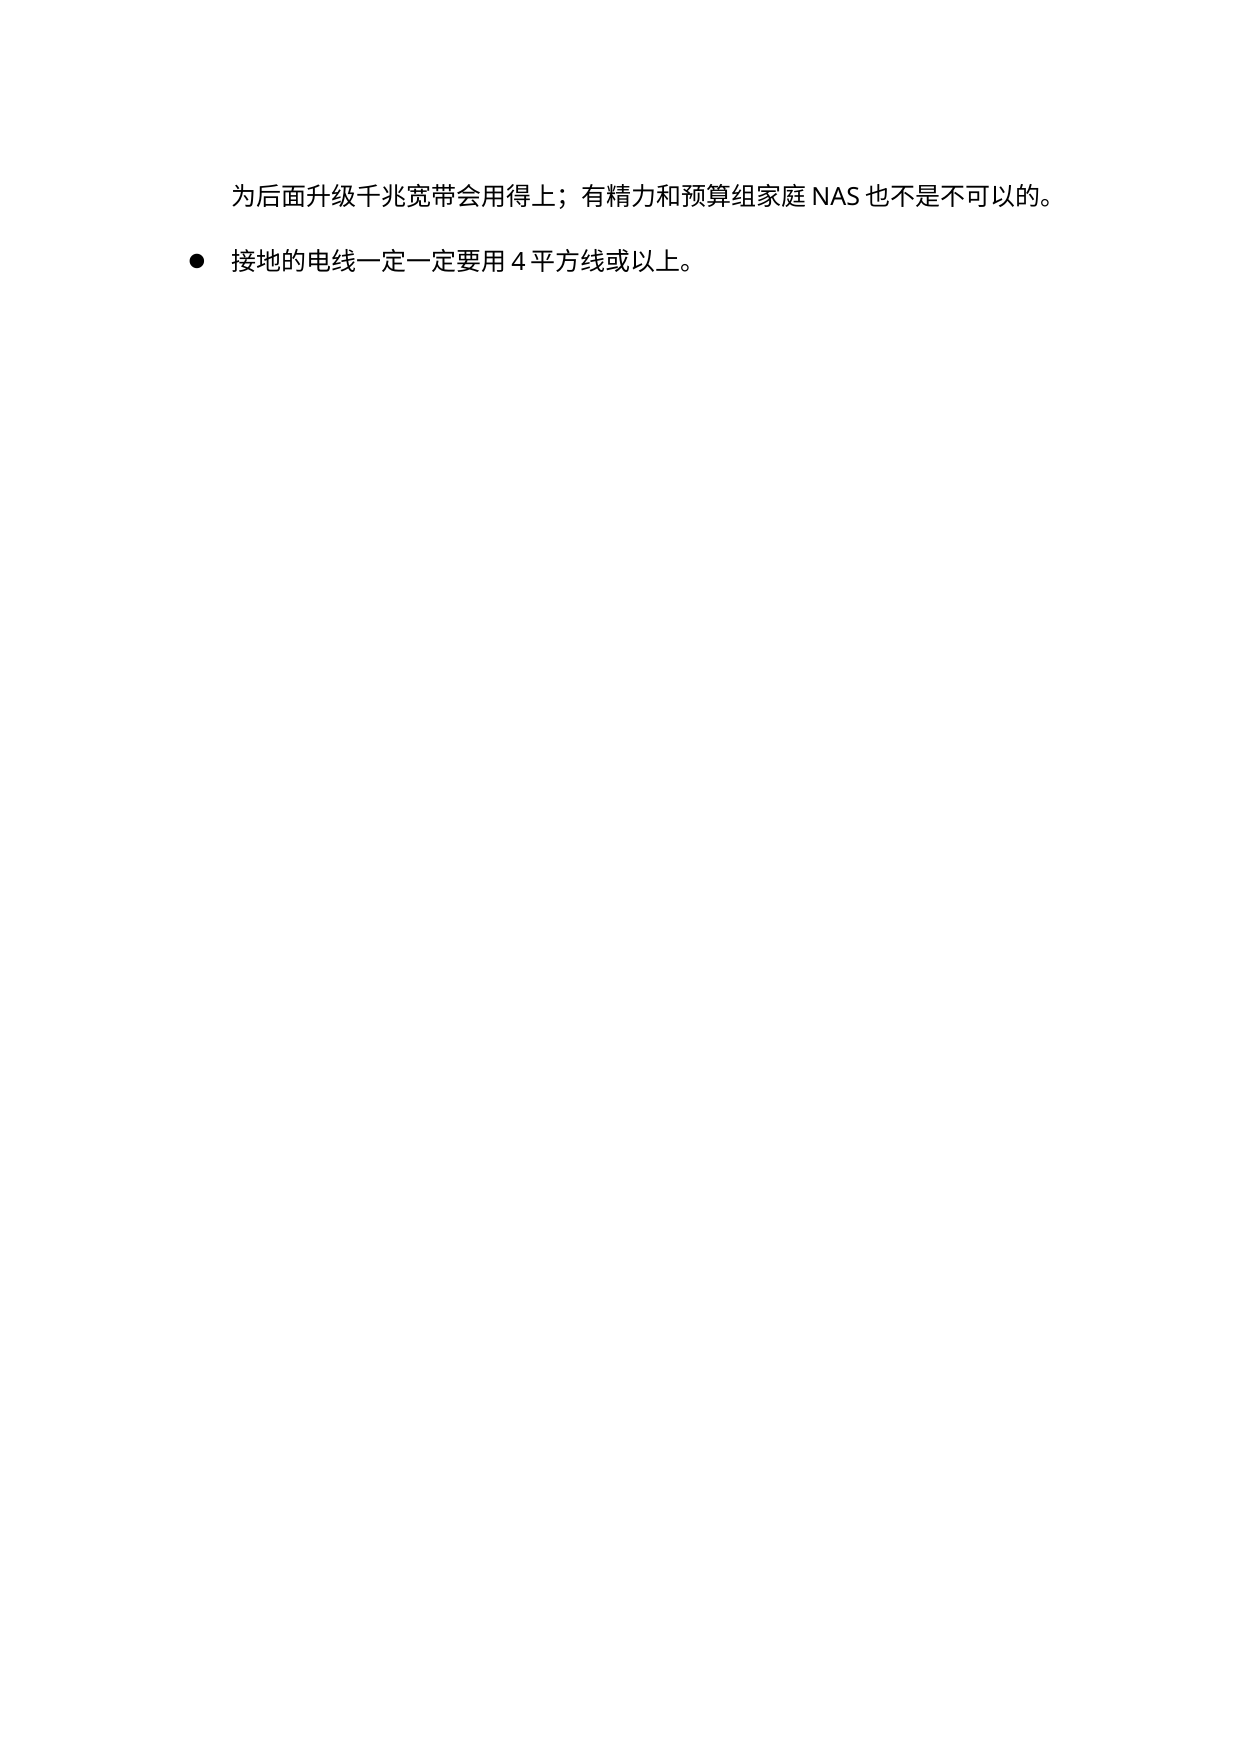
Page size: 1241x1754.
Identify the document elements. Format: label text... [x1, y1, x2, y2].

list 如果家里房间多的话最好用交换机；另外网线不差钱上六类或者超六，因为后面升级千兆宽带会用得上；有精力和预算组家庭NAS也不是不可以的。 [187, 162, 1053, 227]
list 接地的电线一定一定要用4平方线或以上。 [187, 227, 1053, 292]
